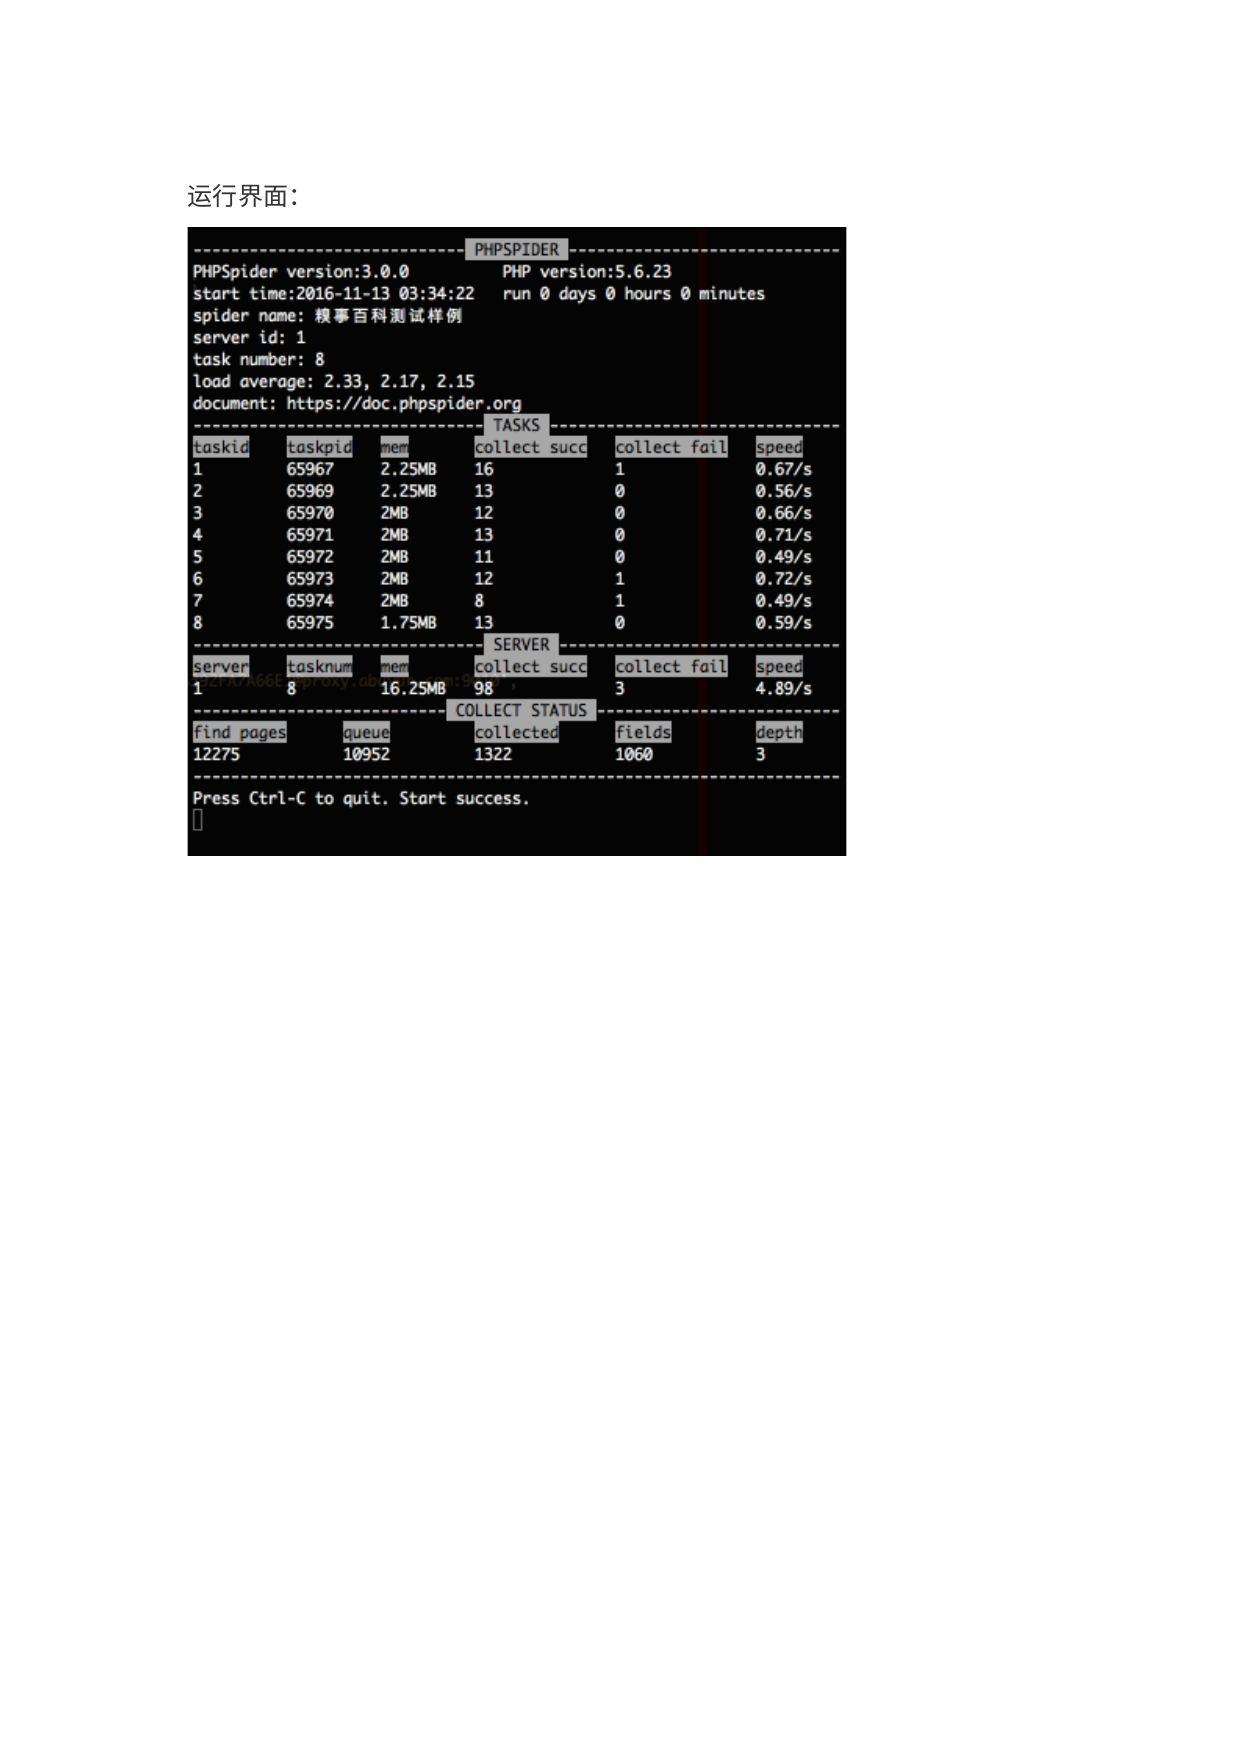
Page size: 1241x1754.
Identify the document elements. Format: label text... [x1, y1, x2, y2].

picture [187, 227, 847, 856]
